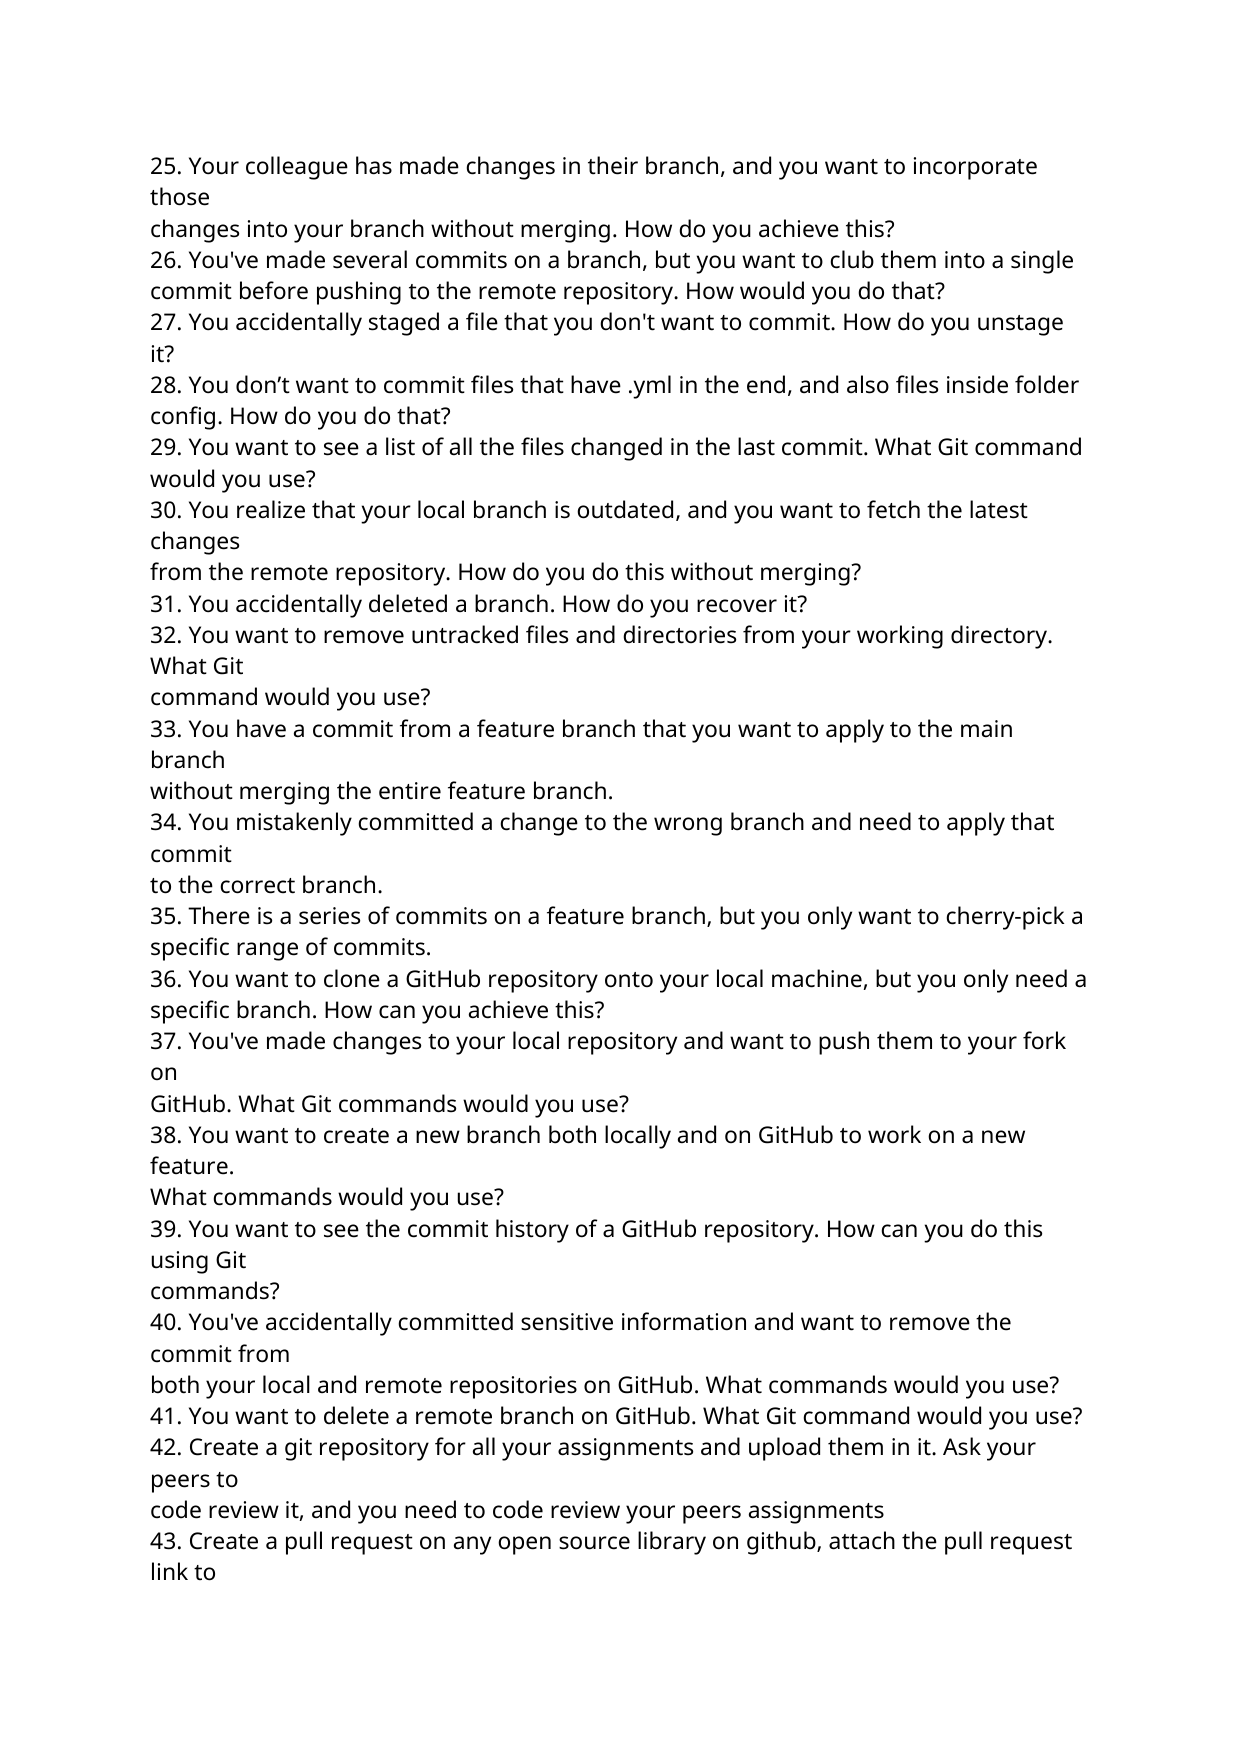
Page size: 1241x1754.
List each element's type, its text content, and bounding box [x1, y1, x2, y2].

text What commands would you use? [150, 1181, 1090, 1212]
text 38. You want to create a new branch both locally and on GitHub to work on a new feature. [150, 1119, 1090, 1181]
text from the remote repository. How do you do this without merging? [150, 556, 1090, 587]
text 29. You want to see a list of all the files changed in the last commit. What Git command [150, 431, 1090, 462]
text would you use? [150, 462, 1090, 494]
text specific branch. How can you achieve this? [150, 994, 1090, 1025]
text command would you use? [150, 681, 1090, 712]
text to the correct branch. [150, 869, 1090, 900]
text 26. You've made several commits on a branch, but you want to club them into a single [150, 244, 1090, 275]
text 35. There is a series of commits on a feature branch, but you only want to cherry-pick a [150, 900, 1090, 931]
text changes into your branch without merging. How do you achieve this? [150, 212, 1090, 244]
text 43. Create a pull request on any open source library on github, attach the pull request link to [150, 1525, 1090, 1587]
text 30. You realize that your local branch is outdated, and you want to fetch the latest changes [150, 494, 1090, 556]
text config. How do you do that? [150, 400, 1090, 431]
text 32. You want to remove untracked files and directories from your working directory. What Git [150, 619, 1090, 681]
text GitHub. What Git commands would you use? [150, 1087, 1090, 1119]
text 27. You accidentally staged a file that you don't want to commit. How do you unstage it? [150, 306, 1090, 369]
text 34. You mistakenly committed a change to the wrong branch and need to apply that commit [150, 806, 1090, 869]
text both your local and remote repositories on GitHub. What commands would you use? [150, 1369, 1090, 1400]
text specific range of commits. [150, 931, 1090, 962]
text 37. You've made changes to your local repository and want to push them to your fork on [150, 1025, 1090, 1087]
text 25. Your colleague has made changes in their branch, and you want to incorporate those [150, 150, 1090, 212]
text 28. You don’t want to commit files that have .yml in the end, and also files inside folder [150, 369, 1090, 400]
text commands? [150, 1275, 1090, 1306]
text 40. You've accidentally committed sensitive information and want to remove the commit from [150, 1306, 1090, 1369]
text 33. You have a commit from a feature branch that you want to apply to the main branch [150, 712, 1090, 775]
text 31. You accidentally deleted a branch. How do you recover it? [150, 587, 1090, 619]
text commit before pushing to the remote repository. How would you do that? [150, 275, 1090, 306]
text without merging the entire feature branch. [150, 775, 1090, 806]
text code review it, and you need to code review your peers assignments [150, 1494, 1090, 1525]
text 39. You want to see the commit history of a GitHub repository. How can you do this using Git [150, 1212, 1090, 1275]
text 42. Create a git repository for all your assignments and upload them in it. Ask your peers to [150, 1431, 1090, 1494]
text 36. You want to clone a GitHub repository onto your local machine, but you only need a [150, 962, 1090, 994]
text 41. You want to delete a remote branch on GitHub. What Git command would you use? [150, 1400, 1090, 1431]
